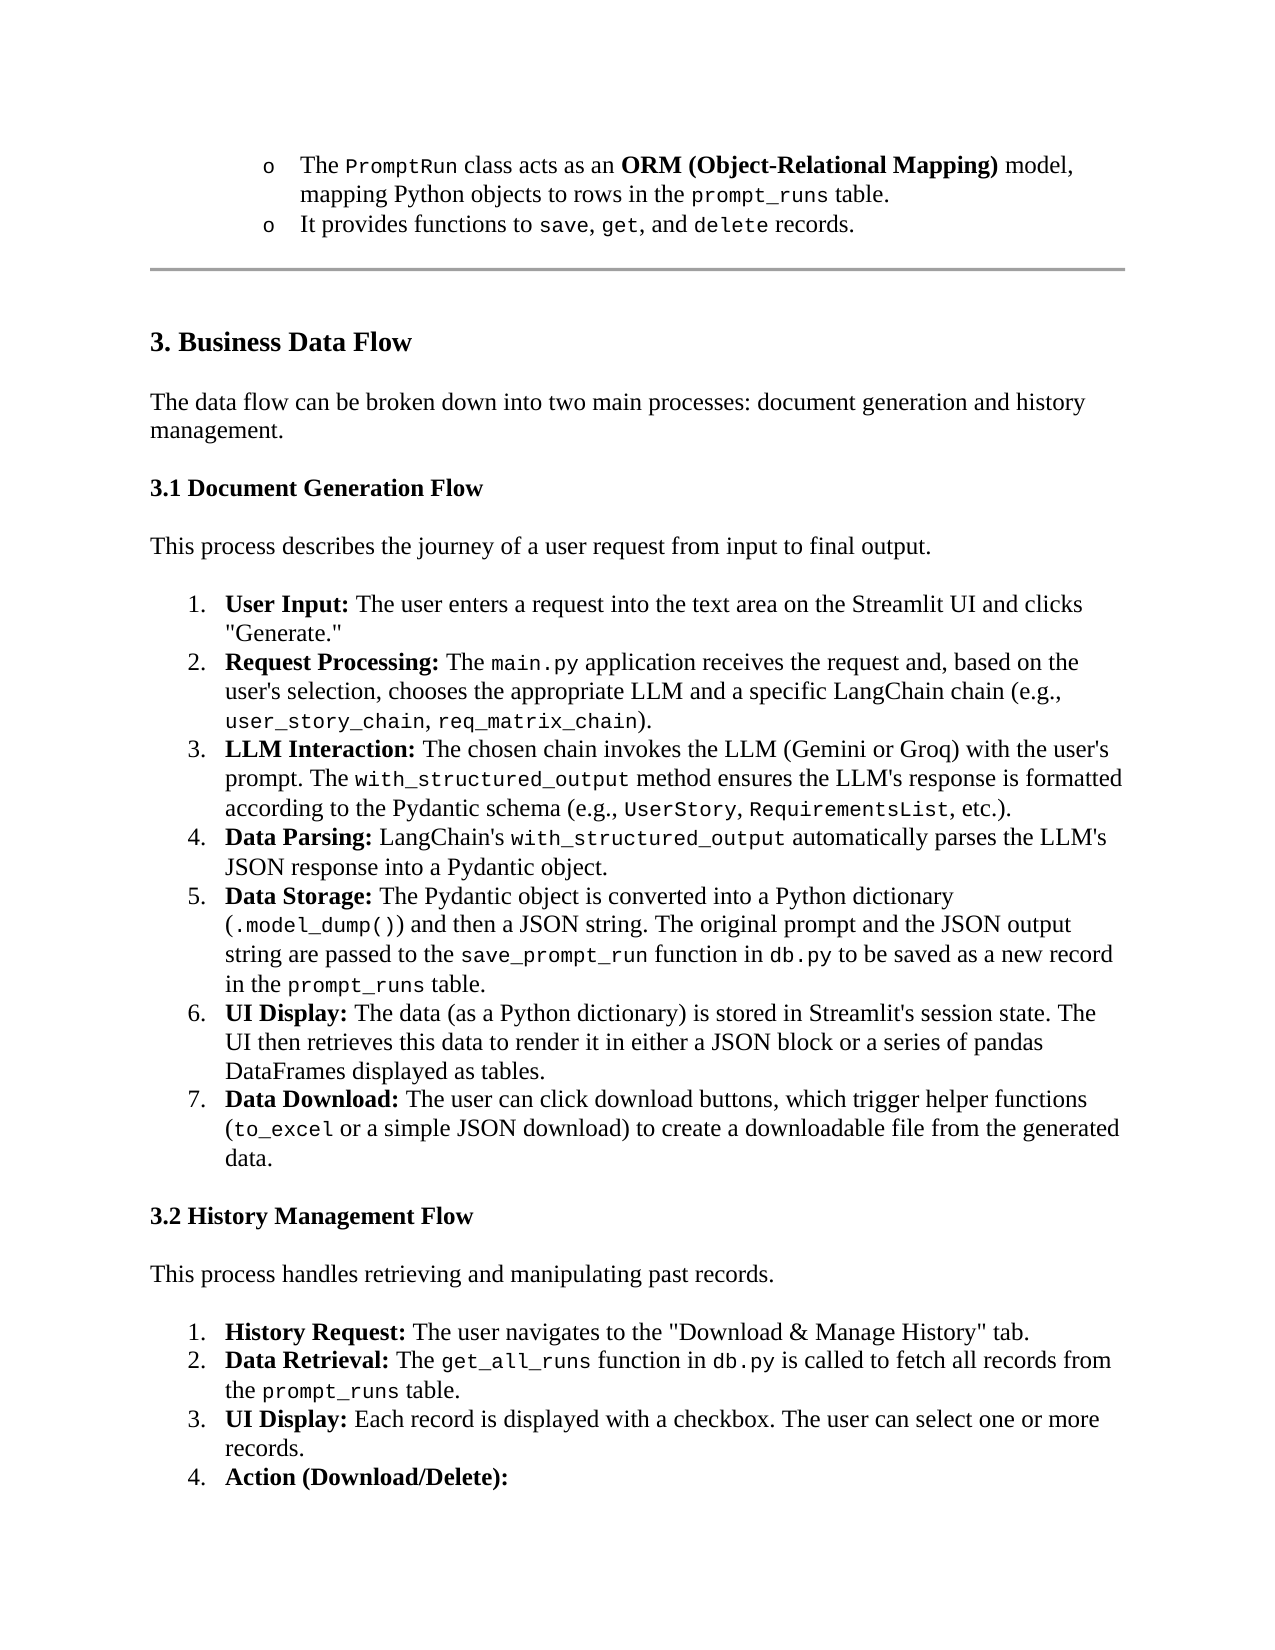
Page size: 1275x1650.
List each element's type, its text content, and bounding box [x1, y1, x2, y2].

list User Input: The user enters a request into the text area on the Streamlit UI and clicks "Generate." [187, 589, 1125, 647]
list Data Retrieval: The get_all_runs function in db.py is called to fetch all records from the prompt_runs table. [187, 1345, 1125, 1404]
list LLM Interaction: The chosen chain invokes the LLM (Gemini or Groq) with the user's prompt. The with_structured_output method ensures the LLM's response is formatted according to the Pydantic schema (e.g., UserStory, RequirementsList, etc.). [187, 734, 1125, 822]
list UI Display: The data (as a Python dictionary) is stored in Streamlit's session state. The UI then retrieves this data to render it in either a JSON block or a series of pandas DataFrames displayed as tables. [187, 998, 1125, 1084]
text 3.1 Document Generation Flow [150, 473, 1125, 502]
list It provides functions to save, get, and delete records. [262, 209, 1125, 239]
list UI Display: Each record is displayed with a checkbox. The user can select one or more records. [187, 1404, 1125, 1462]
list Data Storage: The Pydantic object is converted into a Python dictionary (.model_dump()) and then a JSON string. The original prompt and the JSON output string are passed to the save_prompt_run function in db.py to be saved as a new record in the prompt_runs table. [187, 881, 1125, 998]
text The data flow can be broken down into two main processes: document generation and history management. [150, 387, 1125, 444]
text This process describes the journey of a user request from input to final output. [150, 531, 1125, 560]
list Request Processing: The main.py application receives the request and, based on the user's selection, chooses the appropriate LLM and a specific LangChain chain (e.g., user_story_chain, req_matrix_chain). [187, 647, 1125, 734]
list History Request: The user navigates to the "Download & Manage History" tab. [187, 1317, 1125, 1345]
list Data Parsing: LangChain's with_structured_output automatically parses the LLM's JSON response into a Pydantic object. [187, 822, 1125, 881]
list The PromptRun class acts as an ORM (Object-Relational Mapping) model, mapping Python objects to rows in the prompt_runs table. [262, 150, 1125, 209]
text 3.2 History Management Flow [150, 1201, 1125, 1229]
text This process handles retrieving and manipulating past records. [150, 1259, 1125, 1287]
text 3. Business Data Flow [150, 325, 1125, 357]
list Data Download: The user can click download buttons, which trigger helper functions (to_excel or a simple JSON download) to create a downloadable file from the generated data. [187, 1084, 1125, 1172]
list Action (Download/Delete): [187, 1462, 1125, 1491]
